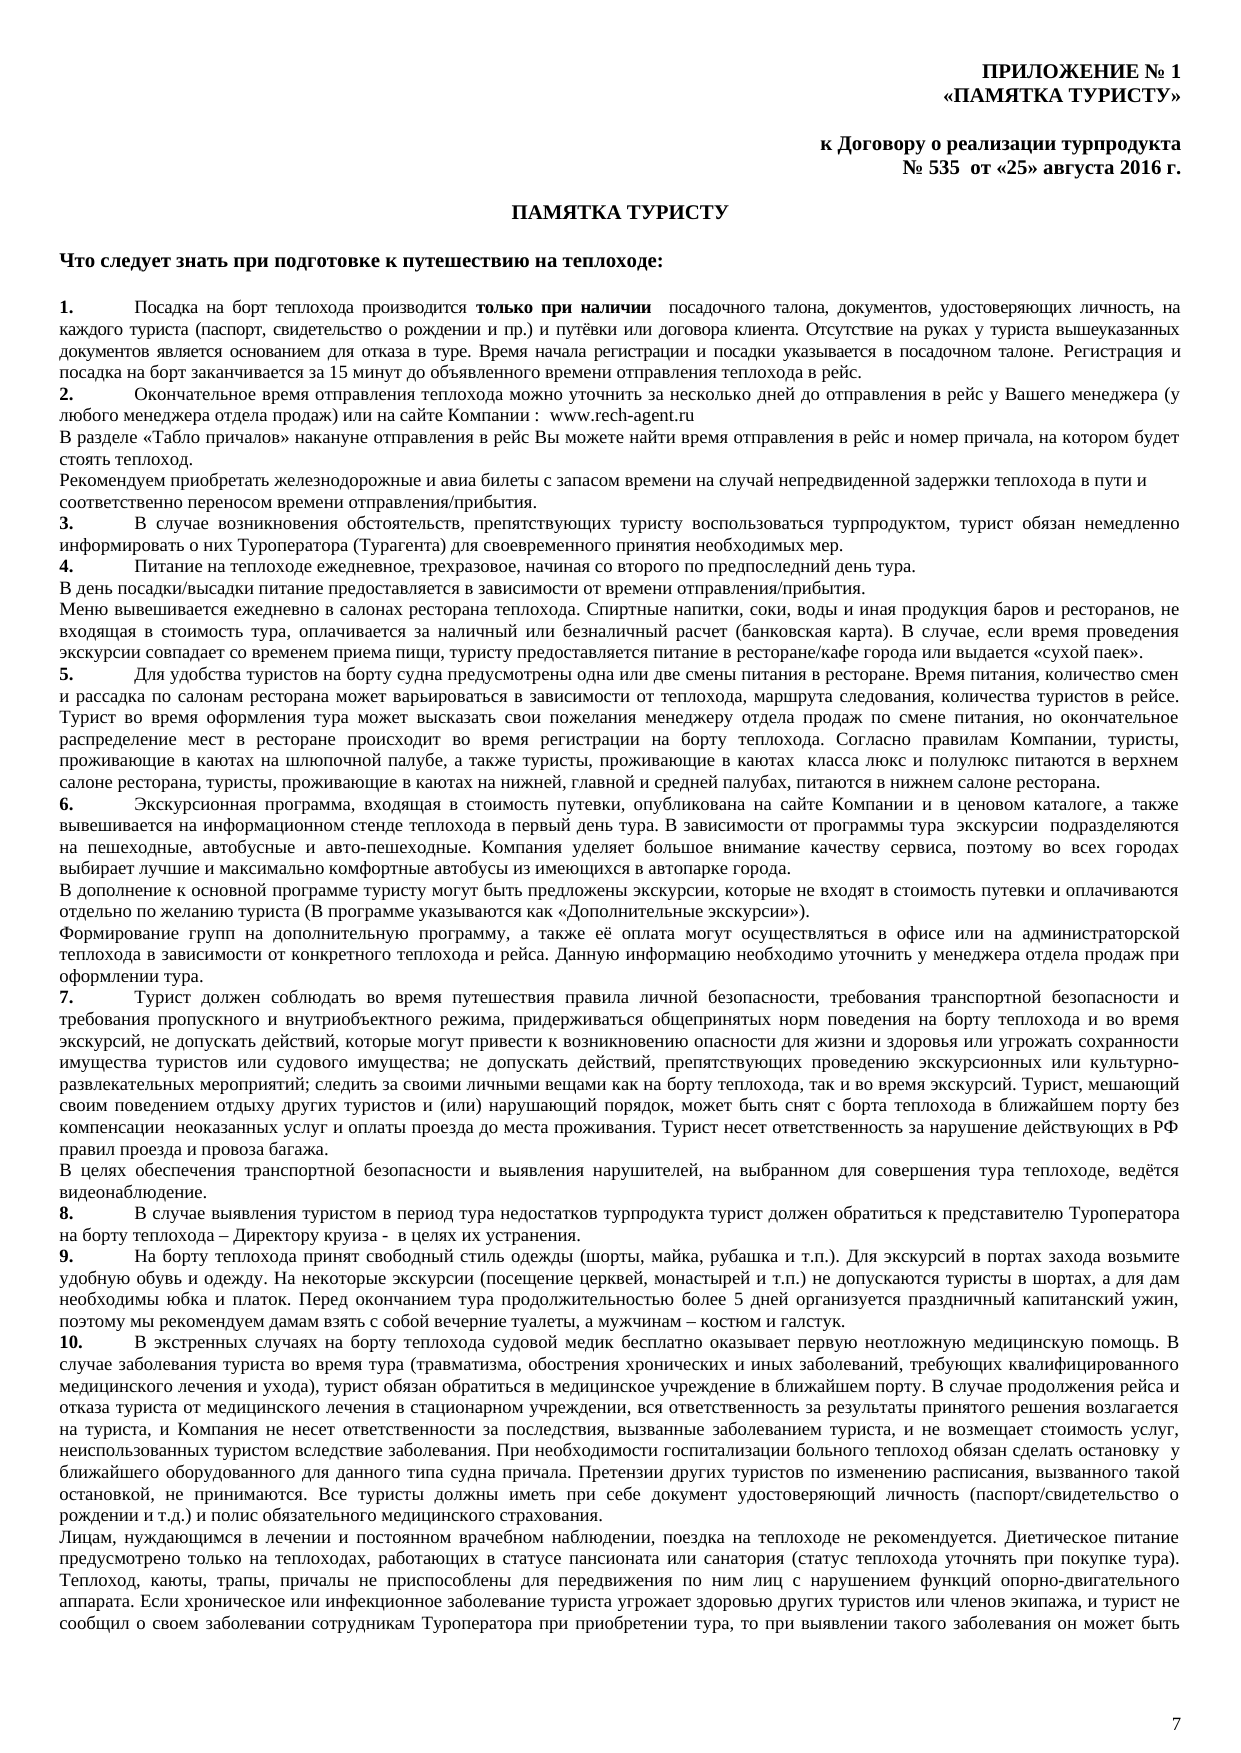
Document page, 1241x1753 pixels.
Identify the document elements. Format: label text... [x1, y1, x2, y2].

list В экстренных случаях на борту теплохода судовой медик бесплатно оказывает первую неотложную медицинскую помощь. В случае заболевания туриста во время тура (травматизма, обострения хронических и иных заболеваний, требующих квалифицированного медицинского лечения и ухода), турист обязан обратиться в медицинское учреждение в ближайшем порту. В случае продолжения рейса и отказа туриста от медицинского лечения в стационарном учреждении, вся ответственность за результаты принятого решения возлагается на туриста, и Компания не несет ответственности за последствия, вызванные заболеванием туриста, и не возмещает стоимость услуг, неиспользованных туристом вследствие заболевания. При необходимости госпитализации больного теплоход обязан сделать остановку у ближайшего оборудованного для данного типа судна причала. Претензии других туристов по изменению расписания, вызванного такой остановкой, не принимаются. Все туристы должны иметь при себе документ удостоверяющий личность (паспорт/свидетельство о рождении и т.д.) и полис обязательного медицинского страхования. [59, 1331, 1181, 1526]
text ПРИЛОЖЕНИЕ № 1 [59, 59, 1181, 83]
text Формирование групп на дополнительную программу, а также её оплата могут осуществляться в офисе или на администраторской теплохода в зависимости от конкретного теплохода и рейса. Данную информацию необходимо уточнить у менеджера отдела продаж при оформлении тура. [59, 922, 1181, 986]
text В разделе «Табло причалов» накануне отправления в рейс Вы можете найти время отправления в рейс и номер причала, на котором будет стоять теплоход. [59, 426, 1181, 469]
list Турист должен соблюдать во время путешествия правила личной безопасности, требования транспортной безопасности и требования пропускного и внутриобъектного режима, придерживаться общепринятых норм поведения на борту теплохода и во время экскурсий, не допускать действий, которые могут привести к возникновению опасности для жизни и здоровья или угрожать сохранности имущества туристов или судового имущества; не допускать действий, препятствующих проведению экскурсионных или культурно-развлекательных мероприятий; следить за своими личными вещами как на борту теплохода, так и во время экскурсий. Турист, мешающий своим поведением отдыху других туристов и (или) нарушающий порядок, может быть снят с борта теплохода в ближайшем порту без компенсации неоказанных услуг и оплаты проезда до места проживания. Турист несет ответственность за нарушение действующих в РФ правил проезда и провоза багажа. [59, 986, 1181, 1159]
text В целях обеспечения транспортной безопасности и выявления нарушителей, на выбранном для совершения тура теплоходе, ведётся видеонаблюдение. [59, 1159, 1181, 1202]
list Для удобства туристов на борту судна предусмотрены одна или две смены питания в ресторане. Время питания, количество смен и рассадка по салонам ресторана может варьироваться в зависимости от теплохода, маршрута следования, количества туристов в рейсе. Турист во время оформления тура может высказать свои пожелания менеджеру отдела продаж по смене питания, но окончательное распределение мест в ресторане происходит во время регистрации на борту теплохода. Согласно правилам Компании, туристы, проживающие в каютах на шлюпочной палубе, а также туристы, проживающие в каютах класса люкс и полулюкс питаются в верхнем салоне ресторана, туристы, проживающие в каютах на нижней, главной и средней палубах, питаются в нижнем салоне ресторана. [59, 663, 1181, 792]
list На борту теплохода принят свободный стиль одежды (шорты, майка, рубашка и т.п.). Для экскурсий в портах захода возьмите удобную обувь и одежду. На некоторые экскурсии (посещение церквей, монастырей и т.п.) не допускаются туристы в шортах, а для дам необходимы юбка и платок. Перед окончанием тура продолжительностью более 5 дней организуется праздничный капитанский ужин, поэтому мы рекомендуем дамам взять с собой вечерние туалеты, а мужчинам – костюм и галстук. [59, 1245, 1181, 1331]
list В случае выявления туристом в период тура недостатков турпродукта турист должен обратиться к представителю Туроператора на борту теплохода – Директору круиза - в целях их устранения. [59, 1202, 1181, 1245]
subtitle ПАМЯТКА ТУРИСТУ [59, 200, 1181, 224]
text Что следует знать при подготовке к путешествию на теплоходе: [59, 248, 1181, 272]
text «ПАМЯТКА ТУРИСТУ» [59, 83, 1181, 107]
list В случае возникновения обстоятельств, препятствующих туристу воспользоваться турпродуктом, турист обязан немедленно информировать о них Туроператора (Турагента) для своевременного принятия необходимых мер. [59, 512, 1181, 555]
list Окончательное время отправления теплохода можно уточнить за несколько дней до отправления в рейс у Вашего менеджера (у любого менеджера отдела продаж) или на сайте Компании : www.rech-agent.ru [59, 383, 1181, 426]
text к Договору о реализации турпродукта [59, 131, 1181, 155]
list Экскурсионная программа, входящая в стоимость путевки, опубликована на сайте Компании и в ценовом каталоге, а также вывешивается на информационном стенде теплохода в первый день тура. В зависимости от программы тура экскурсии подразделяются на пешеходные, автобусные и авто-пешеходные. Компания уделяет большое внимание качеству сервиса, поэтому во всех городах выбирает лучшие и максимально комфортные автобусы из имеющихся в автопарке города. [59, 792, 1181, 879]
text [59, 1526, 1181, 1633]
list Посадка на борт теплохода производится только при наличии посадочного талона, документов, удостоверяющих личность, на каждого туриста (паспорт, свидетельство о рождении и пр.) и путёвки или договора клиента. Отсутствие на руках у туриста вышеуказанных документов является основанием для отказа в туре. Время начала регистрации и посадки указывается в посадочном талоне. Регистрация и посадка на борт заканчивается за 15 минут до объявленного времени отправления теплохода в рейс. [59, 296, 1181, 383]
text № 535 от «25» августа 2016 г. [59, 155, 1181, 179]
text Меню вывешивается ежедневно в салонах ресторана теплохода. Спиртные напитки, соки, воды и иная продукция баров и ресторанов, не входящая в стоимость тура, оплачивается за наличный или безналичный расчет (банковская карта). В случае, если время проведения экскурсии совпадает со временем приема пищи, туристу предоставляется питание в ресторане/кафе города или выдается «сухой паек». [59, 598, 1181, 663]
list Питание на теплоходе ежедневное, трехразовое, начиная со второго по предпоследний день тура. [59, 555, 1181, 577]
text Рекомендуем приобретать железнодорожные и авиа билеты с запасом времени на случай непредвиденной задержки теплохода в пути и соответственно переносом времени отправления/прибытия. [59, 469, 1181, 512]
text В дополнение к основной программе туристу могут быть предложены экскурсии, которые не входят в стоимость путевки и оплачиваются отдельно по желанию туриста (В программе указываются как «Дополнительные экскурсии»). [59, 879, 1181, 922]
text В день посадки/высадки питание предоставляется в зависимости от времени отправления/прибытия. [59, 577, 1181, 598]
